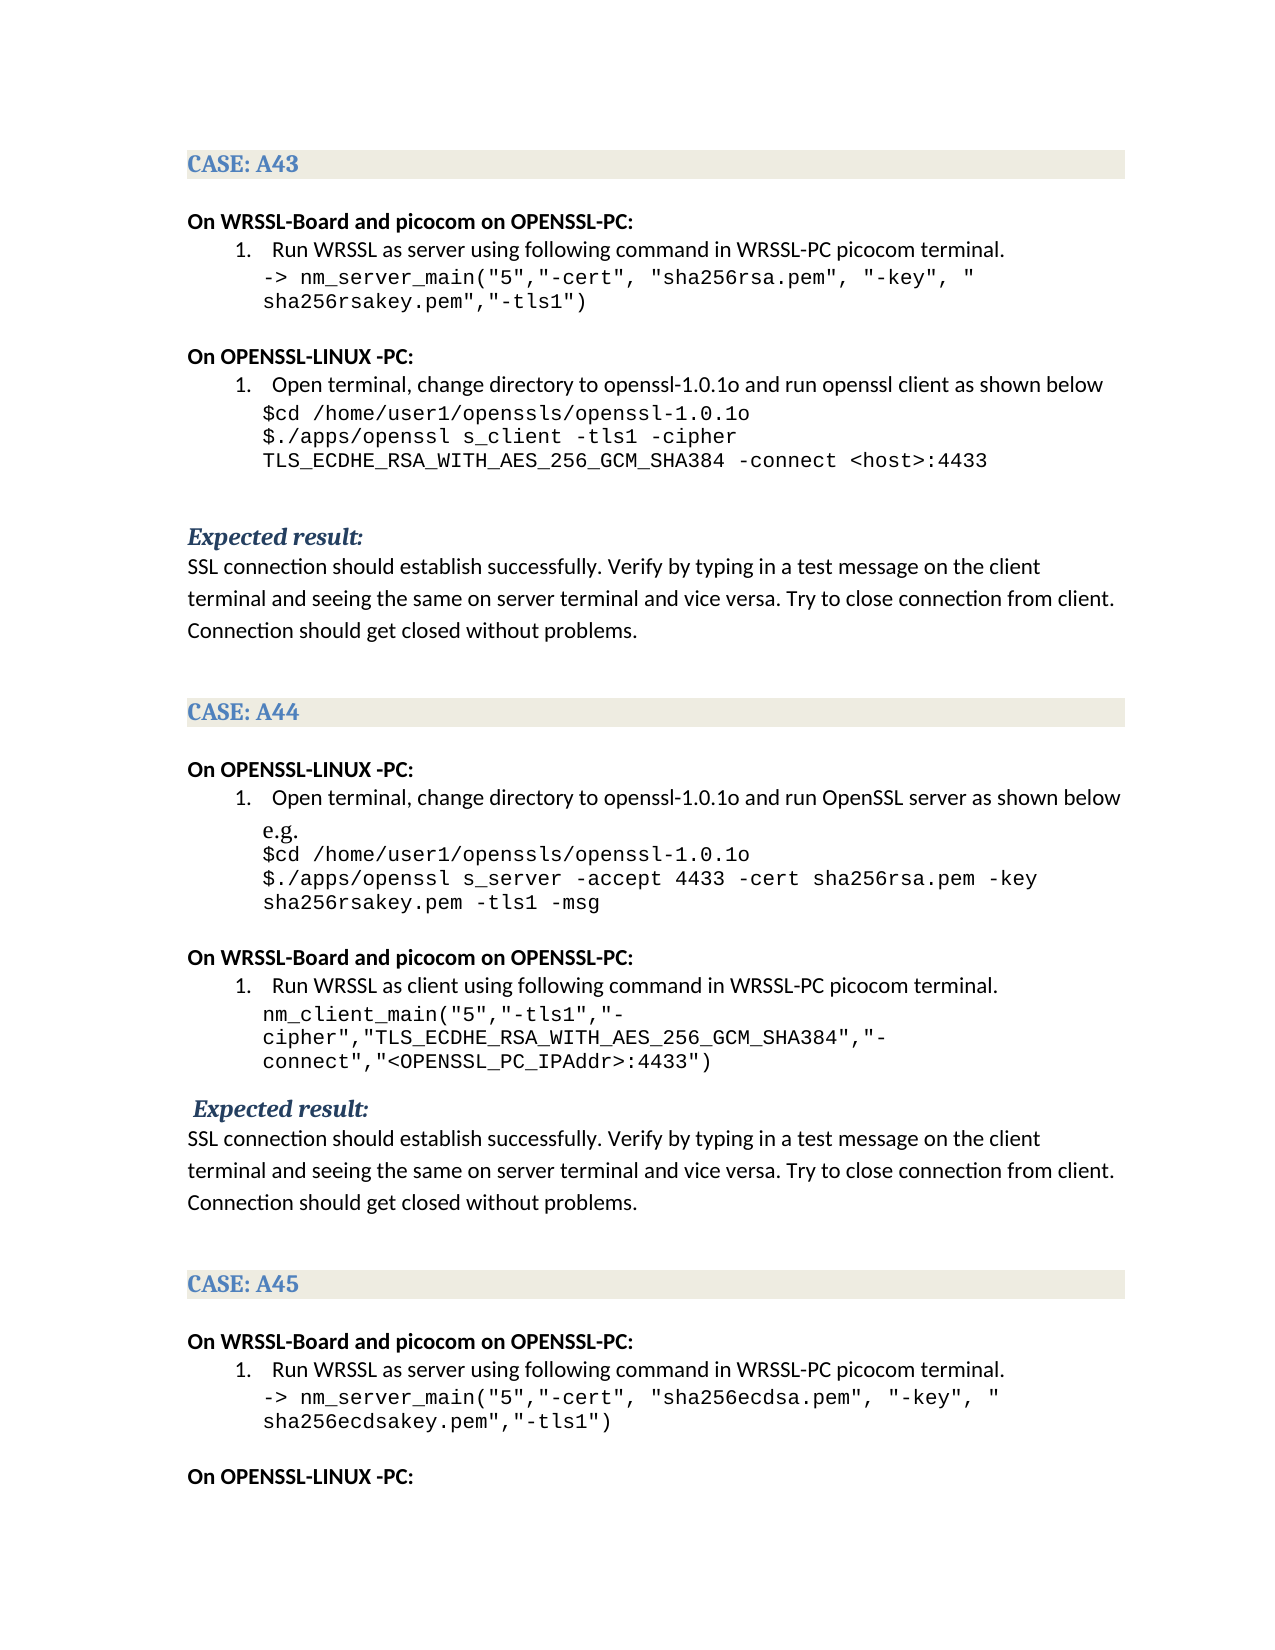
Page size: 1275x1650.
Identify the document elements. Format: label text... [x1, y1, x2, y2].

list Run WRSSL as server using following command in WRSSL-PC picocom terminal. [234, 235, 1125, 263]
text On OPENSSL-LINUX -PC: [187, 1462, 1125, 1491]
list Open terminal, change directory to openssl-1.0.1o and run openssl client as shown below [234, 370, 1125, 398]
text On WRSSL-Board and picocom on OPENSSL-PC: [187, 1327, 1125, 1355]
subtitle CASE: A44 [187, 698, 1125, 727]
text e.g. [187, 816, 1125, 844]
text On OPENSSL-LINUX -PC: [187, 342, 1125, 370]
list nm_client_main("5","-tls1","-cipher","TLS_ECDHE_RSA_WITH_AES_256_GCM_SHA384","-connect","<OPENSSL_PC_IPAddr>:4433") [262, 1003, 1125, 1074]
list $./apps/openssl s_server -accept 4433 -cert sha256rsa.pem -key sha256rsakey.pem -tls1 -msg [262, 868, 1125, 915]
list Open terminal, change directory to openssl-1.0.1o and run OpenSSL server as shown below [234, 783, 1125, 811]
list $./apps/openssl s_client -tls1 -cipher TLS_ECDHE_RSA_WITH_AES_256_GCM_SHA384 -connect <host>:4433 [262, 426, 1125, 473]
list $cd /home/user1/openssls/openssl-1.0.1o [262, 402, 1125, 426]
list $cd /home/user1/openssls/openssl-1.0.1o [262, 844, 1125, 868]
list Run WRSSL as client using following command in WRSSL-PC picocom terminal. [234, 971, 1125, 999]
subtitle Expected result: [187, 1095, 1125, 1124]
text On WRSSL-Board and picocom on OPENSSL-PC: [187, 207, 1125, 235]
subtitle CASE: A43 [187, 150, 1125, 179]
subtitle Expected result: [187, 523, 1125, 552]
text On WRSSL-Board and picocom on OPENSSL-PC: [187, 943, 1125, 971]
list -> nm_server_main("5","-cert", "sha256rsa.pem", "-key", " sha256rsakey.pem","-tls1") [262, 267, 1125, 314]
subtitle CASE: A45 [187, 1270, 1125, 1299]
list Run WRSSL as server using following command in WRSSL-PC picocom terminal. [234, 1355, 1125, 1383]
list -> nm_server_main("5","-cert", "sha256ecdsa.pem", "-key", " sha256ecdsakey.pem","-tls1") [262, 1387, 1125, 1434]
text On OPENSSL-LINUX -PC: [187, 755, 1125, 783]
